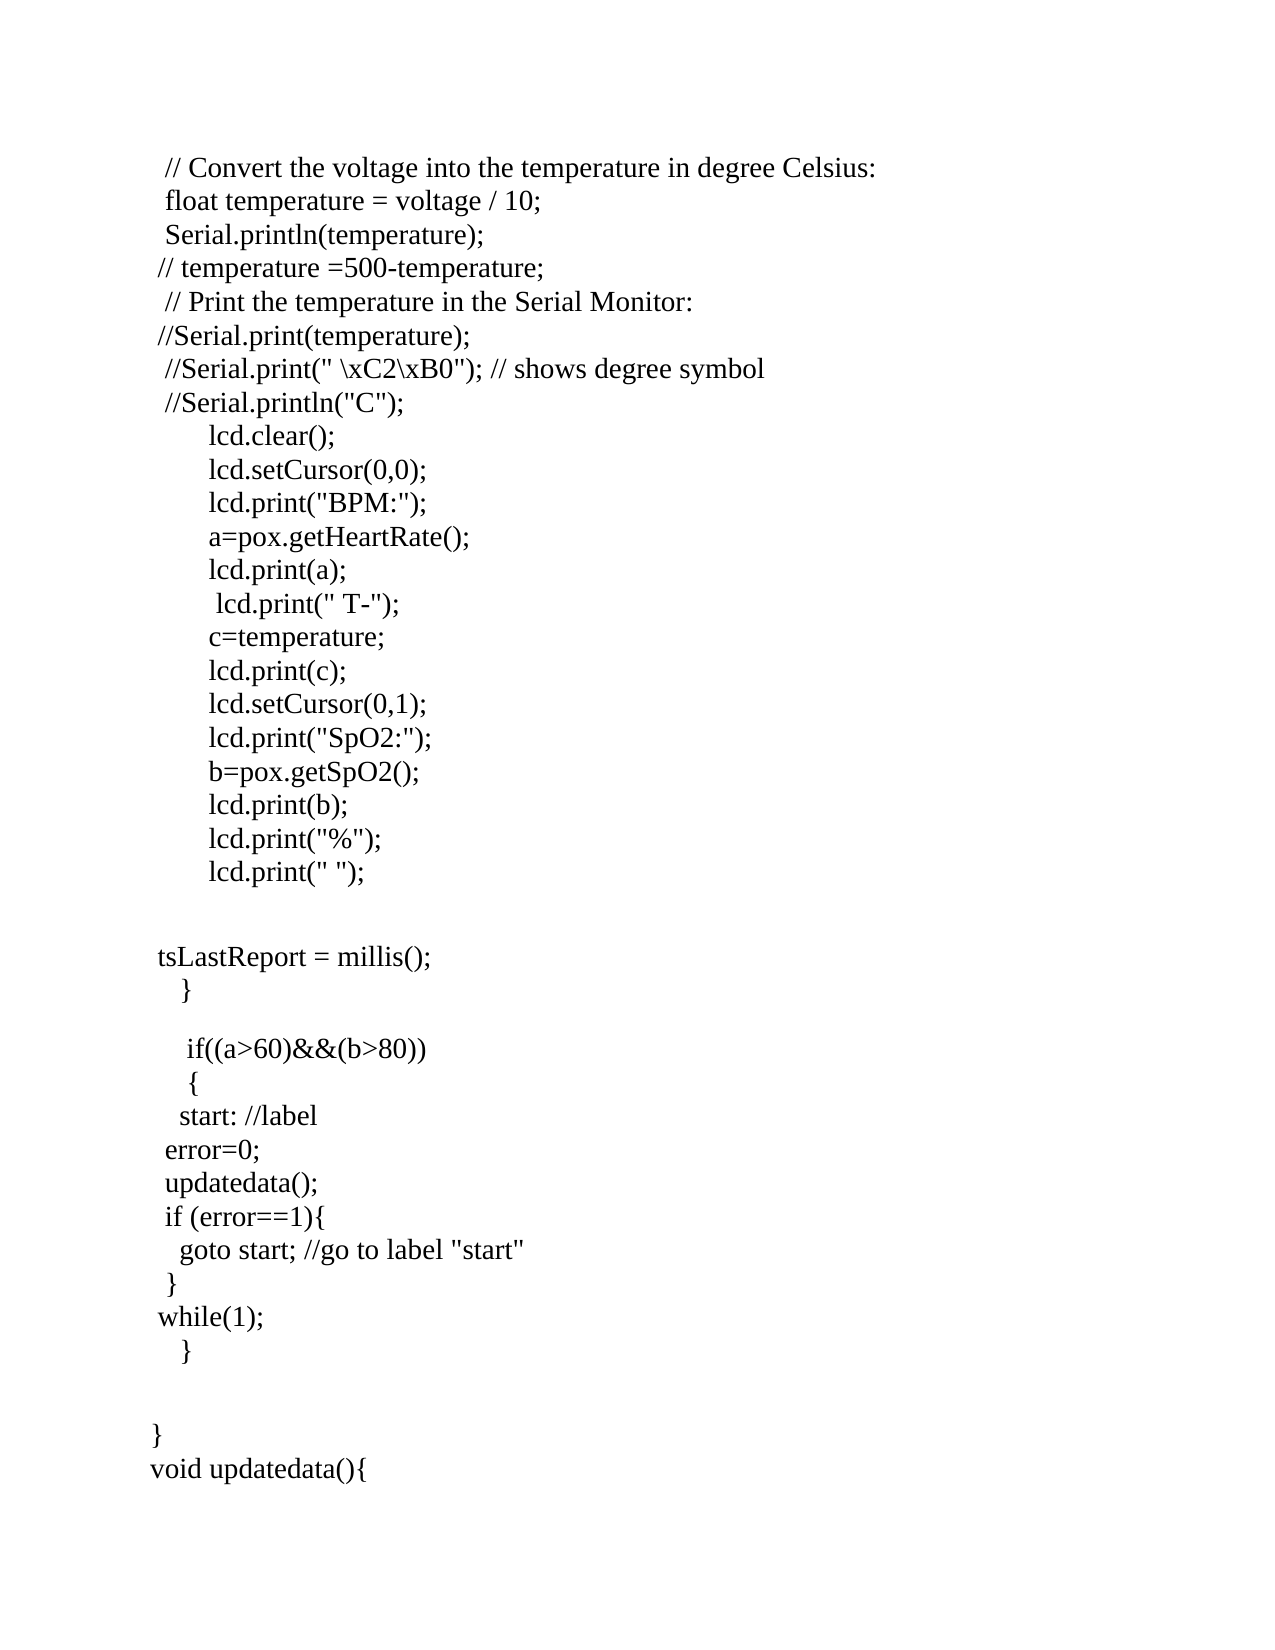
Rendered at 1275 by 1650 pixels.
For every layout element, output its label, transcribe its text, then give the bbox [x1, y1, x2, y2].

text error=0; [150, 1132, 1125, 1165]
text lcd.print(" T-"); [150, 586, 1125, 619]
text a=pox.getHeartRate(); [150, 519, 1125, 552]
text // Convert the voltage into the temperature in degree Celsius: [150, 150, 1125, 183]
text } [150, 972, 1125, 1006]
text } [150, 1417, 1125, 1451]
text lcd.print(a); [150, 552, 1125, 586]
text lcd.print(b); [150, 787, 1125, 821]
text updatedata(); [150, 1165, 1125, 1199]
text void updatedata(){ [150, 1451, 1125, 1484]
text //Serial.println("C"); [150, 385, 1125, 418]
text lcd.print(" "); [150, 854, 1125, 888]
text Serial.println(temperature); [150, 217, 1125, 251]
text float temperature = voltage / 10; [150, 183, 1125, 217]
text lcd.setCursor(0,0); [150, 452, 1125, 485]
text lcd.setCursor(0,1); [150, 687, 1125, 720]
text tsLastReport = millis(); [150, 939, 1125, 972]
text // temperature =500-temperature; [150, 251, 1125, 284]
text } [150, 1266, 1125, 1299]
text if((a>60)&&(b>80)) [150, 1031, 1125, 1065]
text // Print the temperature in the Serial Monitor: [150, 284, 1125, 318]
text goto start; //go to label "start" [150, 1232, 1125, 1266]
text //Serial.print(temperature); [150, 318, 1125, 351]
text lcd.clear(); [150, 418, 1125, 452]
text c=temperature; [150, 619, 1125, 653]
text while(1); [150, 1299, 1125, 1333]
text //Serial.print(" \xC2\xB0"); // shows degree symbol [150, 351, 1125, 385]
text lcd.print(c); [150, 653, 1125, 687]
text if (error==1){ [150, 1199, 1125, 1232]
text lcd.print("BPM:"); [150, 485, 1125, 519]
text } [150, 1333, 1125, 1367]
text { [150, 1065, 1125, 1098]
text lcd.print("SpO2:"); [150, 720, 1125, 754]
text b=pox.getSpO2(); [150, 754, 1125, 787]
text lcd.print("%"); [150, 821, 1125, 854]
text start: //label [150, 1098, 1125, 1132]
